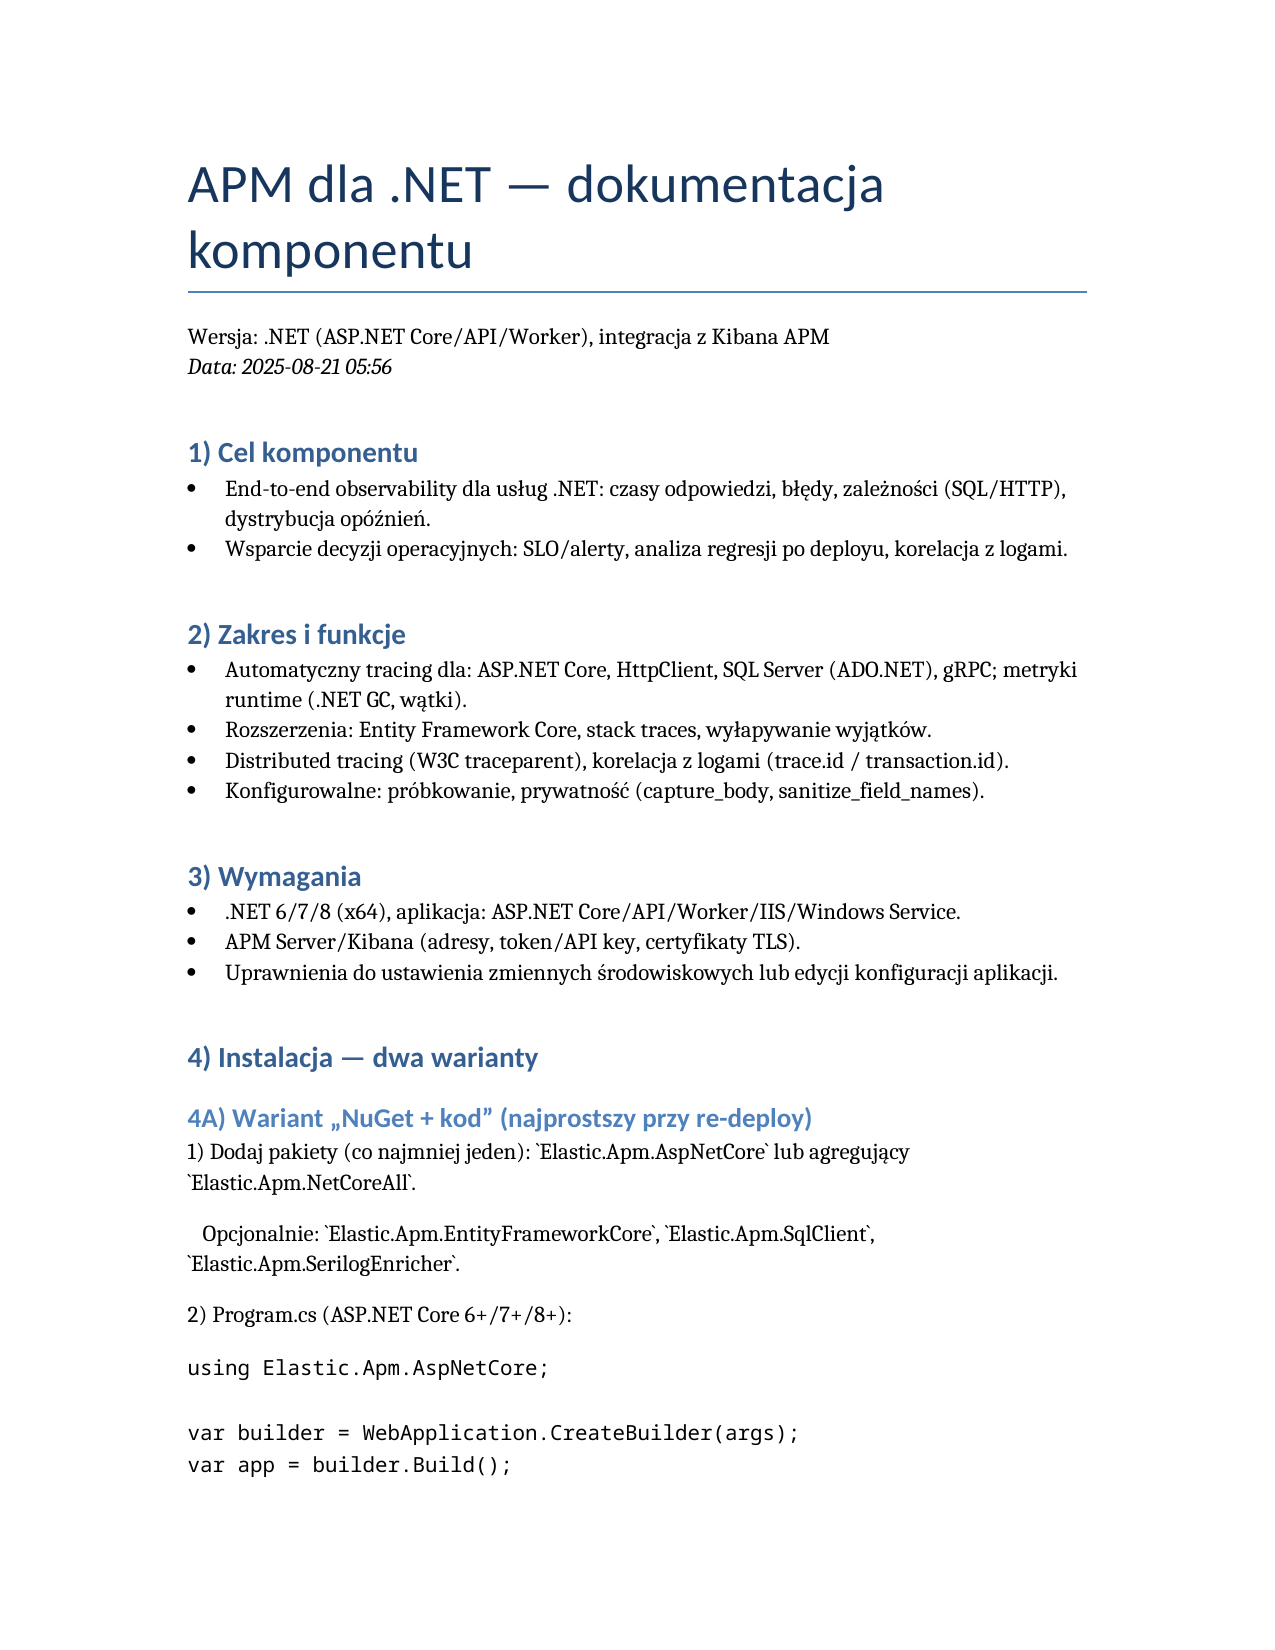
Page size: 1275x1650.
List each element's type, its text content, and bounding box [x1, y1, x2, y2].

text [187, 1353, 1087, 1479]
list Distributed tracing (W3C traceparent), korelacja z logami (trace.id / transaction.id). [187, 747, 1087, 774]
subtitle 4A) Wariant „NuGet + kod” (najprostszy przy re-deploy) [187, 1101, 1087, 1134]
list Rozszerzenia: Entity Framework Core, stack traces, wyłapywanie wyjątków. [187, 717, 1087, 744]
list Automatyczny tracing dla: ASP.NET Core, HttpClient, SQL Server (ADO.NET), gRPC; metryki runtime (.NET GC, wątki). [187, 657, 1087, 713]
text 1) Dodaj pakiety (co najmniej jeden): `Elastic.Apm.AspNetCore` lub agregujący `Elastic.Apm.NetCoreAll`. [187, 1139, 1087, 1196]
list End-to-end observability dla usług .NET: czasy odpowiedzi, błędy, zależności (SQL/HTTP), dystrybucja opóźnień. [187, 475, 1087, 532]
text 2) Program.cs (ASP.NET Core 6+/7+/8+): [187, 1302, 1087, 1328]
list Wsparcie decyzji operacyjnych: SLO/alerty, analiza regresji po deployu, korelacja z logami. [187, 536, 1087, 562]
list APM Server/Kibana (adresy, token/API key, certyfikaty TLS). [187, 929, 1087, 955]
subtitle 2) Zakres i funkcje [187, 616, 1087, 652]
text Opcjonalnie: `Elastic.Apm.EntityFrameworkCore`, `Elastic.Apm.SqlClient`, `Elastic.Apm.SerilogEnricher`. [187, 1220, 1087, 1277]
list Konfigurowalne: próbkowanie, prywatność (capture_body, sanitize_field_names). [187, 778, 1087, 804]
list Uprawnienia do ustawienia zmiennych środowiskowych lub edycji konfiguracji aplikacji. [187, 959, 1087, 986]
list .NET 6/7/8 (x64), aplikacja: ASP.NET Core/API/Worker/IIS/Windows Service. [187, 899, 1087, 925]
subtitle 4) Instalacja — dwa warianty [187, 1039, 1087, 1075]
text Wersja: .NET (ASP.NET Core/API/Worker), integracja z Kibana APM Data: 2025-08-21 05:56 [187, 324, 1087, 381]
title APM dla .NET — dokumentacja komponentu [187, 150, 1087, 293]
subtitle 1) Cel komponentu [187, 434, 1087, 470]
subtitle 3) Wymagania [187, 858, 1087, 893]
